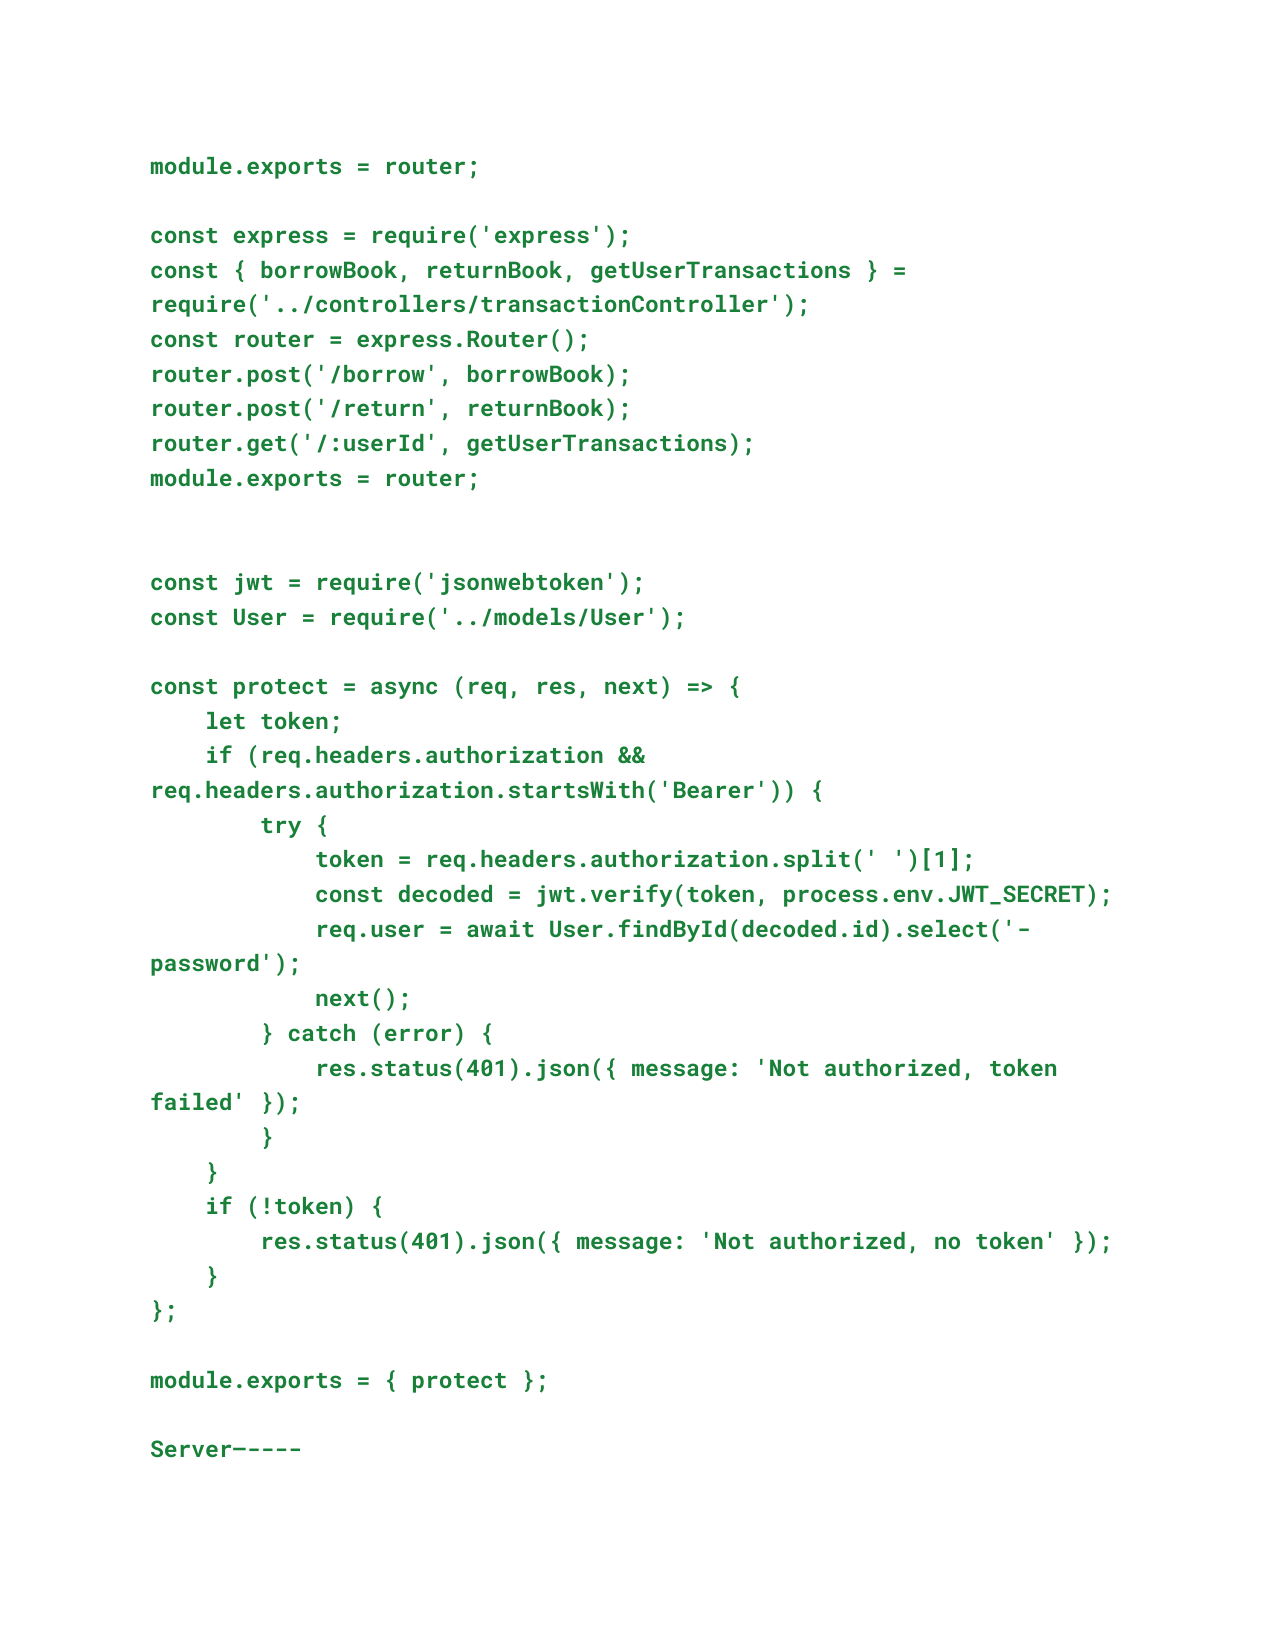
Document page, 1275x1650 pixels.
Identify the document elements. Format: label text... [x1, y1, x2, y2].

text try { [150, 809, 1125, 839]
text if (req.headers.authorization && req.headers.authorization.startsWith('Bearer')) { [150, 740, 1125, 804]
text const jwt = require('jsonwebtoken'); [150, 566, 1125, 596]
text router.get('/:userId', getUserTransactions); [150, 427, 1125, 458]
text } [150, 1156, 1125, 1186]
text const decoded = jwt.verify(token, process.env.JWT_SECRET); [150, 878, 1125, 909]
text req.user = await User.findById(decoded.id).select('-password'); [150, 913, 1125, 978]
text const { borrowBook, returnBook, getUserTransactions } = require('../controllers/transactionController'); [150, 254, 1125, 319]
text }; [150, 1295, 1125, 1325]
text if (!token) { [150, 1191, 1125, 1221]
text token = req.headers.authorization.split(' ')[1]; [150, 844, 1125, 874]
text } [150, 1121, 1125, 1151]
text } [150, 1260, 1125, 1290]
text Server—---- [150, 1433, 1125, 1464]
text let token; [150, 705, 1125, 735]
text const User = require('../models/User'); [150, 601, 1125, 631]
text const router = express.Router(); [150, 323, 1125, 354]
text module.exports = router; [150, 462, 1125, 492]
text res.status(401).json({ message: 'Not authorized, no token' }); [150, 1225, 1125, 1256]
text module.exports = { protect }; [150, 1364, 1125, 1394]
text router.post('/return', returnBook); [150, 393, 1125, 423]
text const express = require('express'); [150, 219, 1125, 249]
text res.status(401).json({ message: 'Not authorized, token failed' }); [150, 1052, 1125, 1117]
text const protect = async (req, res, next) => { [150, 670, 1125, 701]
text } catch (error) { [150, 1017, 1125, 1047]
text router.post('/borrow', borrowBook); [150, 358, 1125, 388]
text module.exports = router; [150, 150, 1125, 180]
text next(); [150, 982, 1125, 1013]
